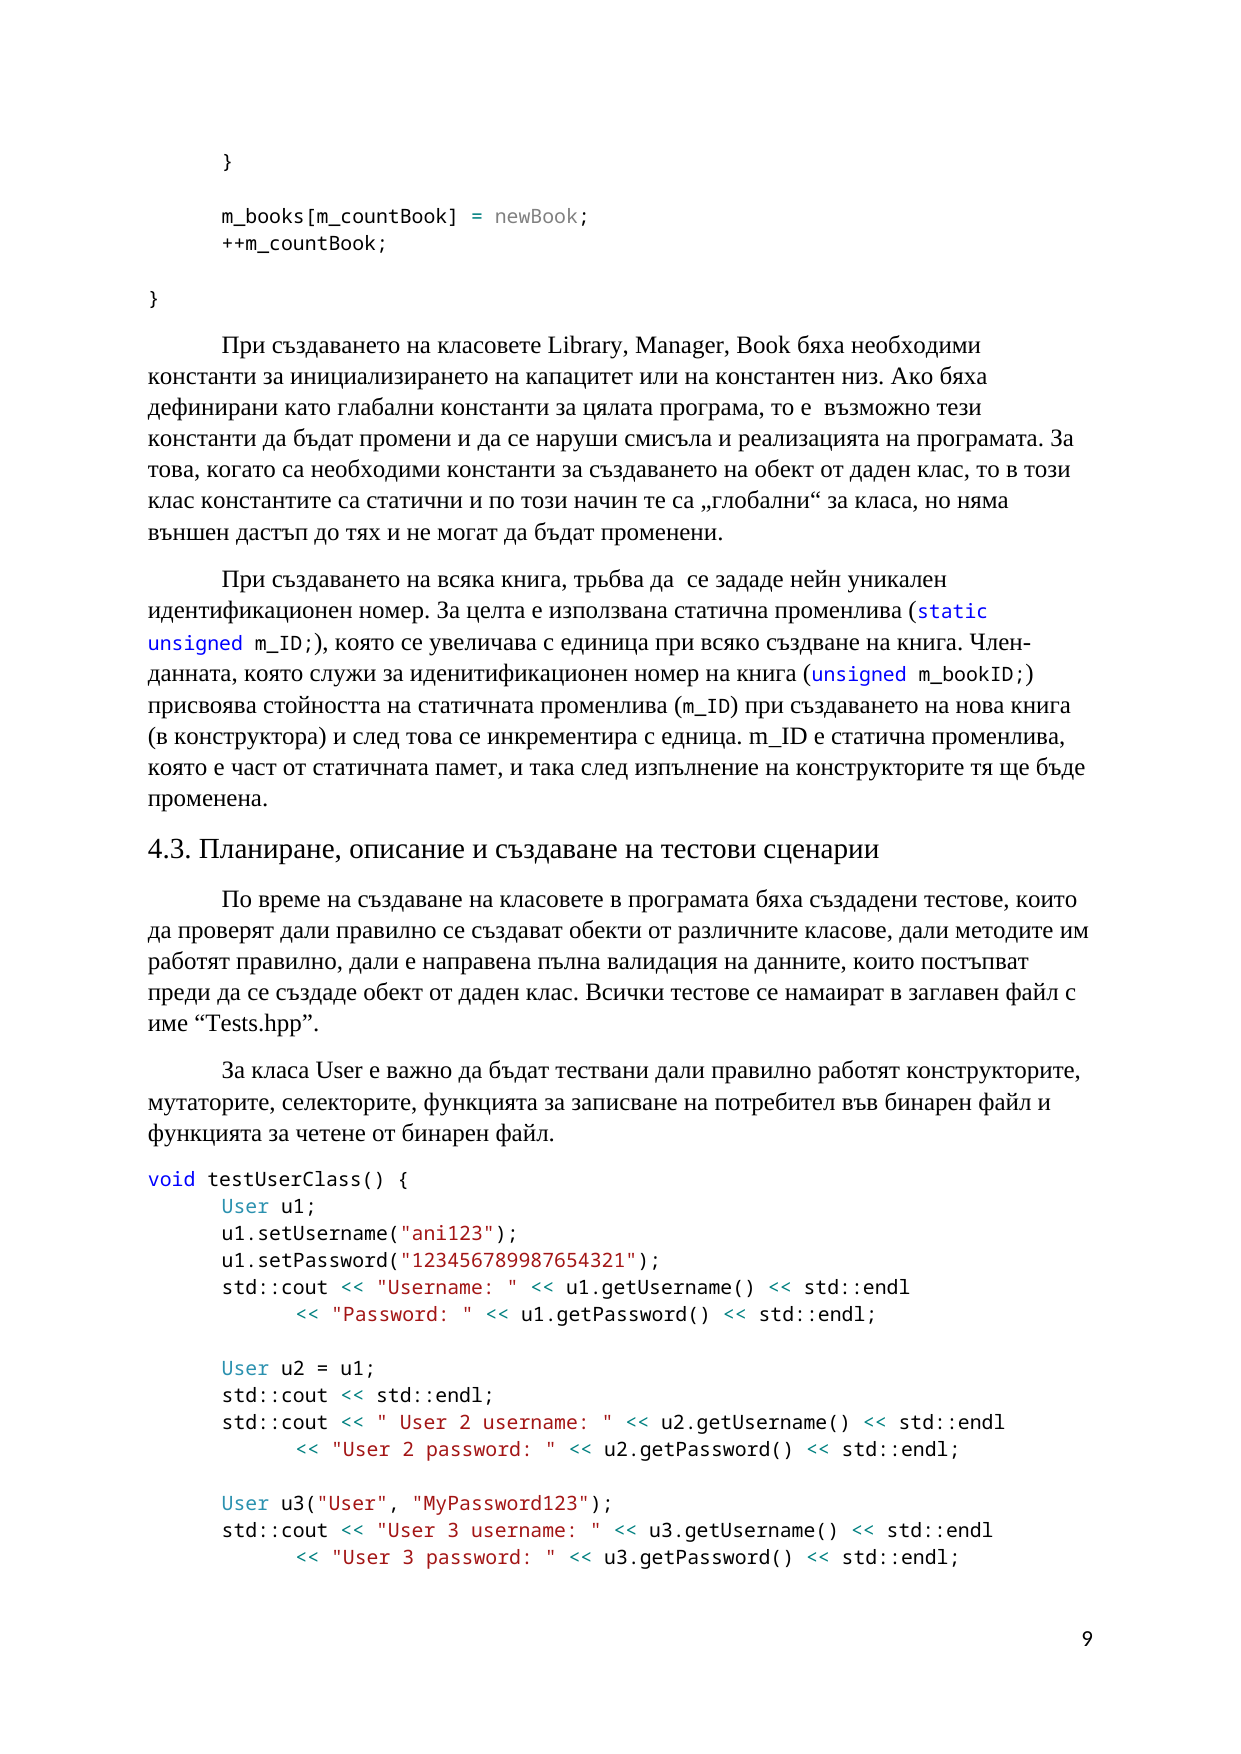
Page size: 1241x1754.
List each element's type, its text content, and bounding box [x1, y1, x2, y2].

text << "User 3 password: " << u3.getPassword() << std::endl; [148, 1543, 1093, 1570]
text << "Password: " << u1.getPassword() << std::endl; [148, 1300, 1093, 1327]
text std::cout << " User 2 username: " << u2.getUsername() << std::endl [148, 1408, 1093, 1435]
text m_books[m_countBook] = newBook; [148, 203, 1093, 229]
text User u2 = u1; [148, 1354, 1093, 1381]
text u1.setPassword("123456789987654321"); [148, 1246, 1093, 1273]
text } [148, 284, 1093, 312]
text u1.setUsername("ani123"); [148, 1219, 1093, 1246]
text User u1; [148, 1192, 1093, 1219]
text } [148, 148, 1093, 174]
text По време на създаване на класовете в програмата бяха създадени тестове, които да проверят дали правилно се създават обекти от различните класове, дали методите им работят правилно, дали е направена пълна валидация на данните, които постъпват преди да се създаде обект от даден клас. Всички тестове се намаират в заглавен файл с име “Tests.hpp”. [148, 884, 1093, 1037]
text std::cout << "User 3 username: " << u3.getUsername() << std::endl [148, 1516, 1093, 1543]
text При създаването на класовете Library, Manager, Book бяха необходими константи за инициализирането на капацитет или на константен низ. Ако бяха дефинирани като глабални константи за цялата програма, то е възможно тези константи да бъдат промени и да се наруши смисъла и реализацията на програмата. За това, когато са необходими константи за създаването на обект от даден клас, то в този клас константите са статични и по този начин те са „глобални“ за класа, но няма външен дастъп до тях и не могат да бъдат променени. [148, 330, 1093, 545]
text std::cout << std::endl; [148, 1381, 1093, 1408]
text ++m_countBook; [148, 229, 1093, 257]
text За класа User е важно да бъдат тествани дали правилно работят конструкторите, мутаторите, селекторите, функцията за записване на потребител във бинарен файл и функцията за четене от бинарен файл. [148, 1056, 1093, 1146]
text При създаването на всяка книга, трьбва да се зададе нейн уникален идентификационен номер. За целта е използвана статична променлива (static unsigned m_ID;), която се увеличава с единица при всяко създване на книга. Член-данната, която служи за иденитификационен номер на книга (unsigned m_bookID;) присвоява стойността на статичната променлива (m_ID) при създаването на нова книга (в конструктора) и след това се инкрементира с едница. m_ID е статична променлива, която е част от статичната памет, и така след изпълнение на конструкторите тя ще бъде променена. [148, 564, 1093, 812]
text User u3("User", "MyPassword123"); [148, 1489, 1093, 1516]
text std::cout << "Username: " << u1.getUsername() << std::endl [148, 1273, 1093, 1300]
text << "User 2 password: " << u2.getPassword() << std::endl; [148, 1435, 1093, 1462]
text void testUserClass() { [148, 1165, 1093, 1192]
text 4.3. Планиране, описание и създаване на тестови сценарии [148, 831, 1093, 864]
